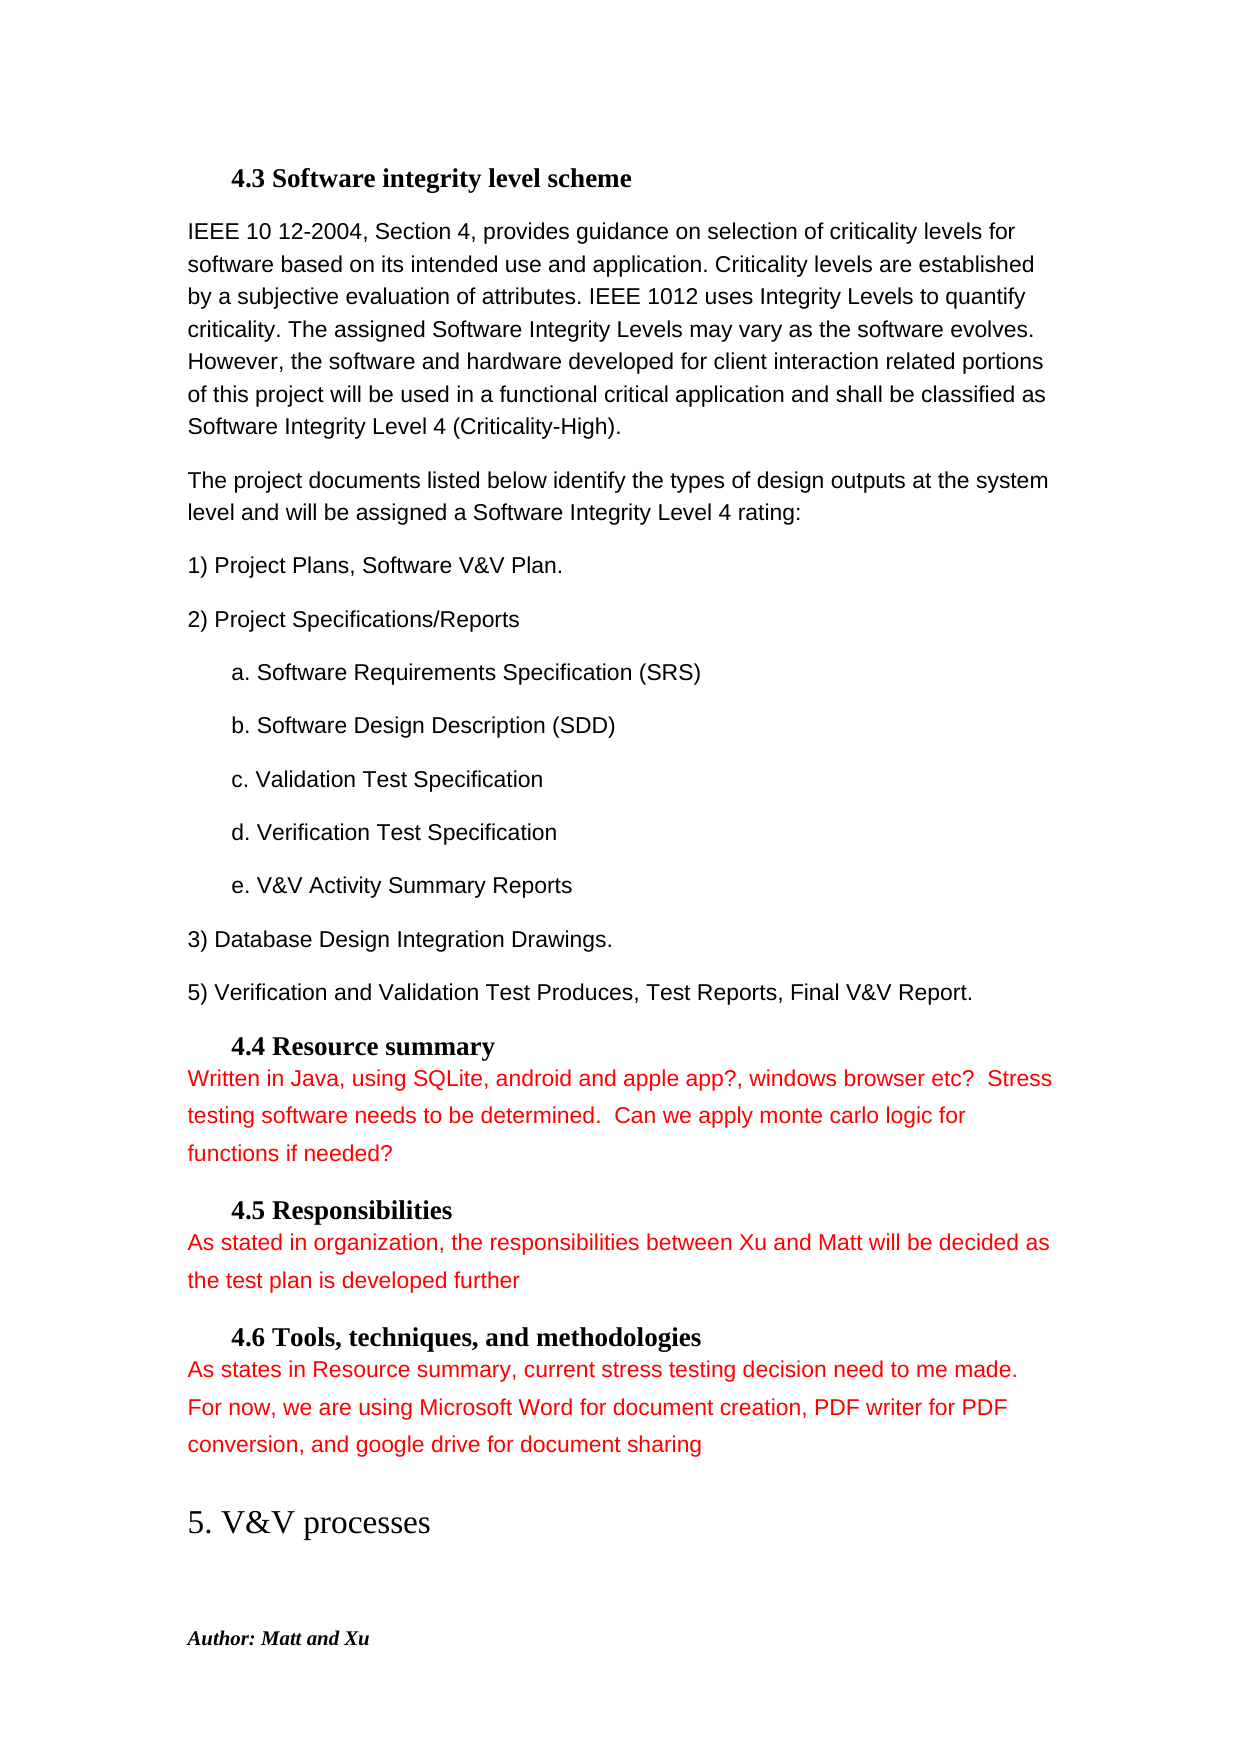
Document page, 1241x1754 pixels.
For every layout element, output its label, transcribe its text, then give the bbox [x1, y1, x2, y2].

subtitle c. Validation Test Specification [187, 763, 1053, 795]
text Written in Java, using SQLite, android and apple app?, windows browser etc? Stress testing software needs to be determined. Can we apply monte carlo logic for functions if needed? [187, 1062, 1053, 1169]
subtitle 4.3 Software integrity level scheme [187, 162, 1053, 194]
subtitle 4.6 Tools, techniques, and methodologies [187, 1321, 1053, 1353]
subtitle 5) Verification and Validation Test Produces, Test Reports, Final V&V Report. [187, 976, 1053, 1009]
subtitle 1) Project Plans, Software V&V Plan. [187, 549, 1053, 582]
subtitle 5. V&V processes [187, 1489, 1053, 1554]
subtitle e. V&V Activity Summary Reports [187, 869, 1053, 902]
subtitle b. Software Design Description (SDD) [187, 709, 1053, 742]
subtitle 4.5 Responsibilities [187, 1194, 1053, 1226]
subtitle a. Software Requirements Specification (SRS) [187, 656, 1053, 689]
text As stated in organization, the responsibilities between Xu and Matt will be decided as the test plan is developed further [187, 1226, 1053, 1296]
text As states in Resource summary, current stress testing decision need to me made. For now, we are using Microsoft Word for document creation, PDF writer for PDF conversion, and google drive for document sharing [187, 1353, 1053, 1460]
subtitle IEEE 10 12-2004, Section 4, provides guidance on selection of criticality levels for software based on its intended use and application. Criticality levels are established by a subjective evaluation of attributes. IEEE 1012 uses Integrity Levels to quantify criticality. The assigned Software Integrity Levels may vary as the software evolves. However, the software and hardware developed for client interaction related portions of this project will be used in a functional critical application and shall be classified as Software Integrity Level 4 (Criticality-High). [187, 215, 1053, 443]
subtitle d. Verification Test Specification [187, 816, 1053, 849]
subtitle The project documents listed below identify the types of design outputs at the system level and will be assigned a Software Integrity Level 4 rating: [187, 464, 1053, 529]
subtitle 2) Project Specifications/Reports [187, 603, 1053, 635]
subtitle 3) Database Design Integration Drawings. [187, 923, 1053, 955]
subtitle 4.4 Resource summary [187, 1029, 1053, 1062]
